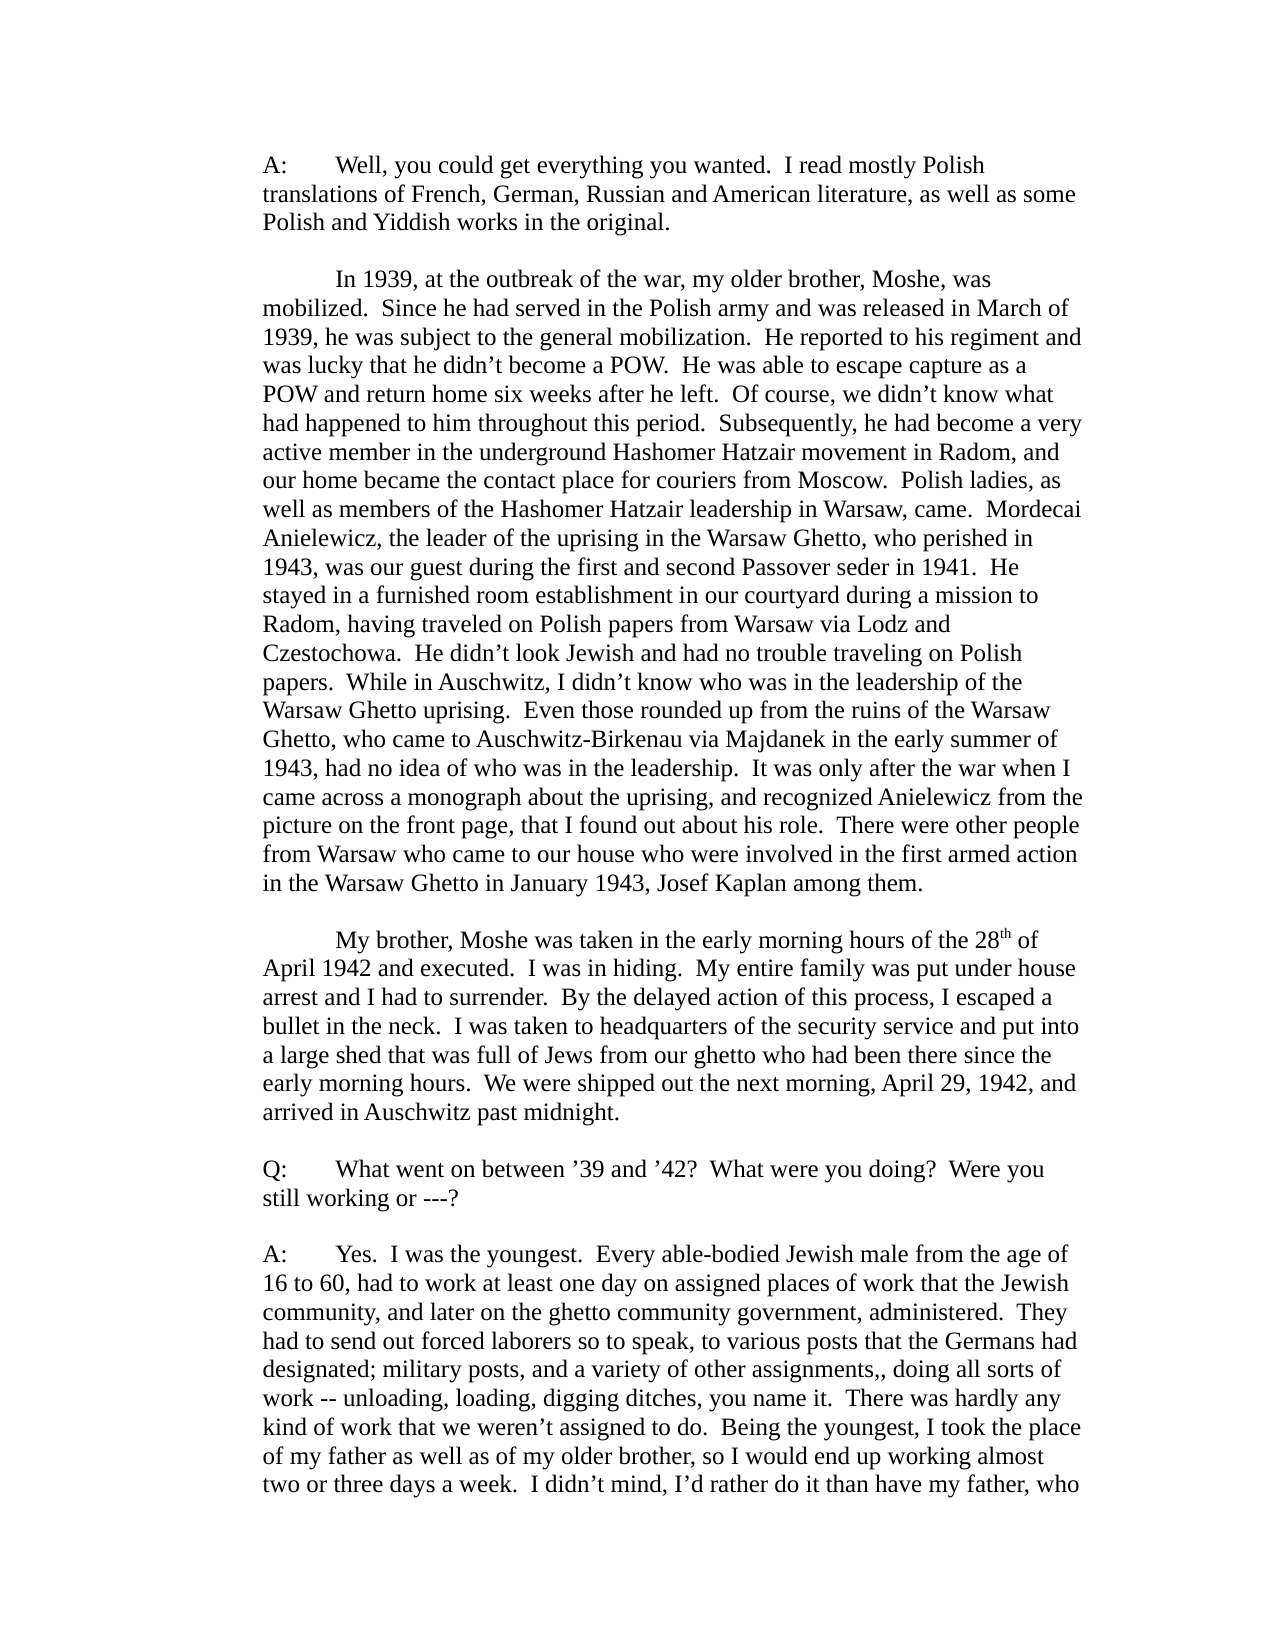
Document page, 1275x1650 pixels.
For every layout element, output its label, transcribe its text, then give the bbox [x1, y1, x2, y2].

text Q: Would it be Polish literature or other literature in translation or Jewish books in translation or what? [262, 150, 1087, 207]
text A: Well, you could get everything you wanted. I read mostly Polish translations of French, German, Russian and American literature, as well as some Polish and Yiddish works in the original. [262, 236, 1087, 322]
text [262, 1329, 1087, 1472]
text Q: What went on between ’39 and ’42? What were you doing? Were you still working or ---? [262, 1242, 1087, 1300]
text In 1939, at the outbreak of the war, my older brother, Moshe, was mobilized. Since he had served in the Polish army and was released in March of 1939, he was subject to the general mobilization. He reported to his regiment and was lucky that he didn’t become a POW. He was able to escape capture as a POW and return home six weeks after he left. Of course, we didn’t know what had happened to him throughout this period. Subsequently, he had become a very active member in the underground Hashomer Hatzair movement in Radom, and our home became the contact place for couriers from Moscow. Polish ladies, as well as members of the Hashomer Hatzair leadership in Warsaw, came. Mordecai Anielewicz, the leader of the uprising in the Warsaw Ghetto, who perished in 1943, was our guest during the first and second Passover seder in 1941. He stayed in a furnished room establishment in our courtyard during a mission to Radom, having traveled on Polish papers from Warsaw via Lodz and Czestochowa. He didn’t look Jewish and had no trouble traveling on Polish papers. While in Auschwitz, I didn’t know who was in the leadership of the Warsaw Ghetto uprising. Even those rounded up from the ruins of the Warsaw Ghetto, who came to Auschwitz-Birkenau via Majdanek in the early summer of 1943, had no idea of who was in the leadership. It was only after the war when I came across a monograph about the uprising, and recognized Anielewicz from the picture on the front page, that I found out about his role. There were other people from Warsaw who came to our house who were involved in the first armed action in the Warsaw Ghetto in January 1943, Josef Kaplan among them. [262, 351, 1087, 984]
text My brother, Moshe was taken in the early morning hours of the 28th of April 1942 and executed. I was in hiding. My entire family was put under house arrest and I had to surrender. By the delayed action of this process, I escaped a bullet in the neck. I was taken to headquarters of the security service and put into a large shed that was full of Jews from our ghetto who had been there since the early morning hours. We were shipped out the next morning, April 29, 1942, and arrived in Auschwitz past midnight. [262, 1012, 1087, 1214]
